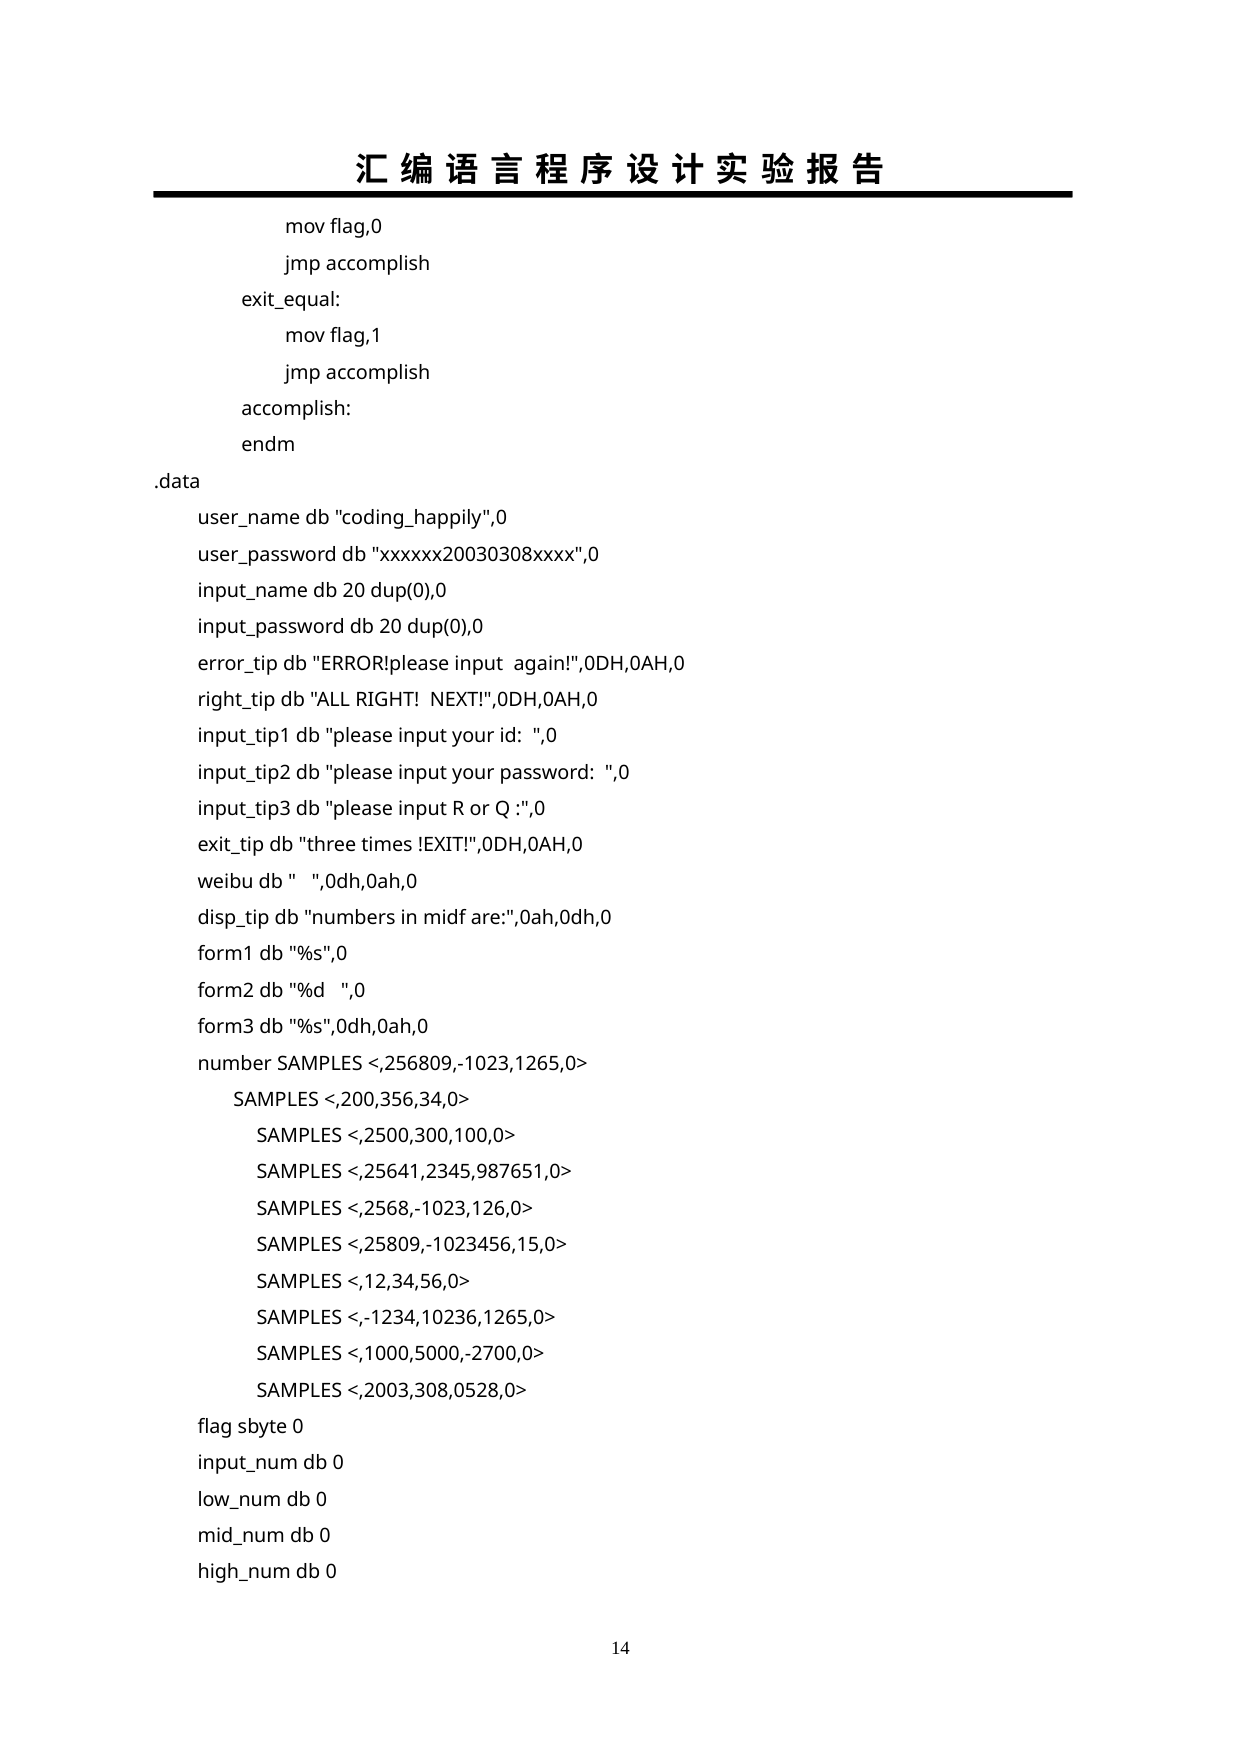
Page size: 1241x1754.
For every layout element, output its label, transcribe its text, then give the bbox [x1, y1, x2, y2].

text number SAMPLES <,256809,-1023,1265,0> [153, 1049, 1087, 1076]
text input_tip3 db "please input R or Q :",0 [153, 794, 1087, 821]
text .data [153, 467, 1087, 494]
text exit_tip db "three times !EXIT!",0DH,0AH,0 [153, 831, 1087, 858]
text SAMPLES <,200,356,34,0> [153, 1085, 1087, 1112]
text input_num db 0 [153, 1449, 1087, 1476]
text SAMPLES <,12,34,56,0> [153, 1267, 1087, 1294]
text endm [153, 431, 1087, 458]
text right_tip db "ALL RIGHT! NEXT!",0DH,0AH,0 [153, 685, 1087, 712]
text high_num db 0 [153, 1558, 1087, 1585]
text disp_tip db "numbers in midf are:",0ah,0dh,0 [153, 903, 1087, 930]
text SAMPLES <,25641,2345,987651,0> [153, 1158, 1087, 1185]
text mov flag,1 [153, 322, 1087, 349]
text accomplish: [153, 394, 1087, 421]
text input_tip1 db "please input your id: ",0 [153, 722, 1087, 748]
text SAMPLES <,2500,300,100,0> [153, 1121, 1087, 1148]
text mid_num db 0 [153, 1521, 1087, 1548]
text SAMPLES <,-1234,10236,1265,0> [153, 1303, 1087, 1330]
text jmp accomplish [153, 358, 1087, 385]
text error_tip db "ERROR!please input again!",0DH,0AH,0 [153, 649, 1087, 676]
text SAMPLES <,2003,308,0528,0> [153, 1376, 1087, 1403]
text SAMPLES <,1000,5000,-2700,0> [153, 1339, 1087, 1367]
text form2 db "%d ",0 [153, 976, 1087, 1003]
text user_name db "coding_happily",0 [153, 503, 1087, 530]
text SAMPLES <,2568,-1023,126,0> [153, 1194, 1087, 1221]
text user_password db "xxxxxx20030308xxxx",0 [153, 540, 1087, 567]
text weibu db " ",0dh,0ah,0 [153, 867, 1087, 894]
text SAMPLES <,25809,-1023456,15,0> [153, 1231, 1087, 1257]
text jmp accomplish [153, 249, 1087, 276]
text exit_equal: [153, 285, 1087, 312]
text input_password db 20 dup(0),0 [153, 612, 1087, 639]
text mov flag,0 [153, 213, 1087, 239]
text flag sbyte 0 [153, 1412, 1087, 1439]
text input_name db 20 dup(0),0 [153, 576, 1087, 603]
text form1 db "%s",0 [153, 940, 1087, 967]
text form3 db "%s",0dh,0ah,0 [153, 1012, 1087, 1039]
text input_tip2 db "please input your password: ",0 [153, 758, 1087, 785]
text low_num db 0 [153, 1485, 1087, 1512]
